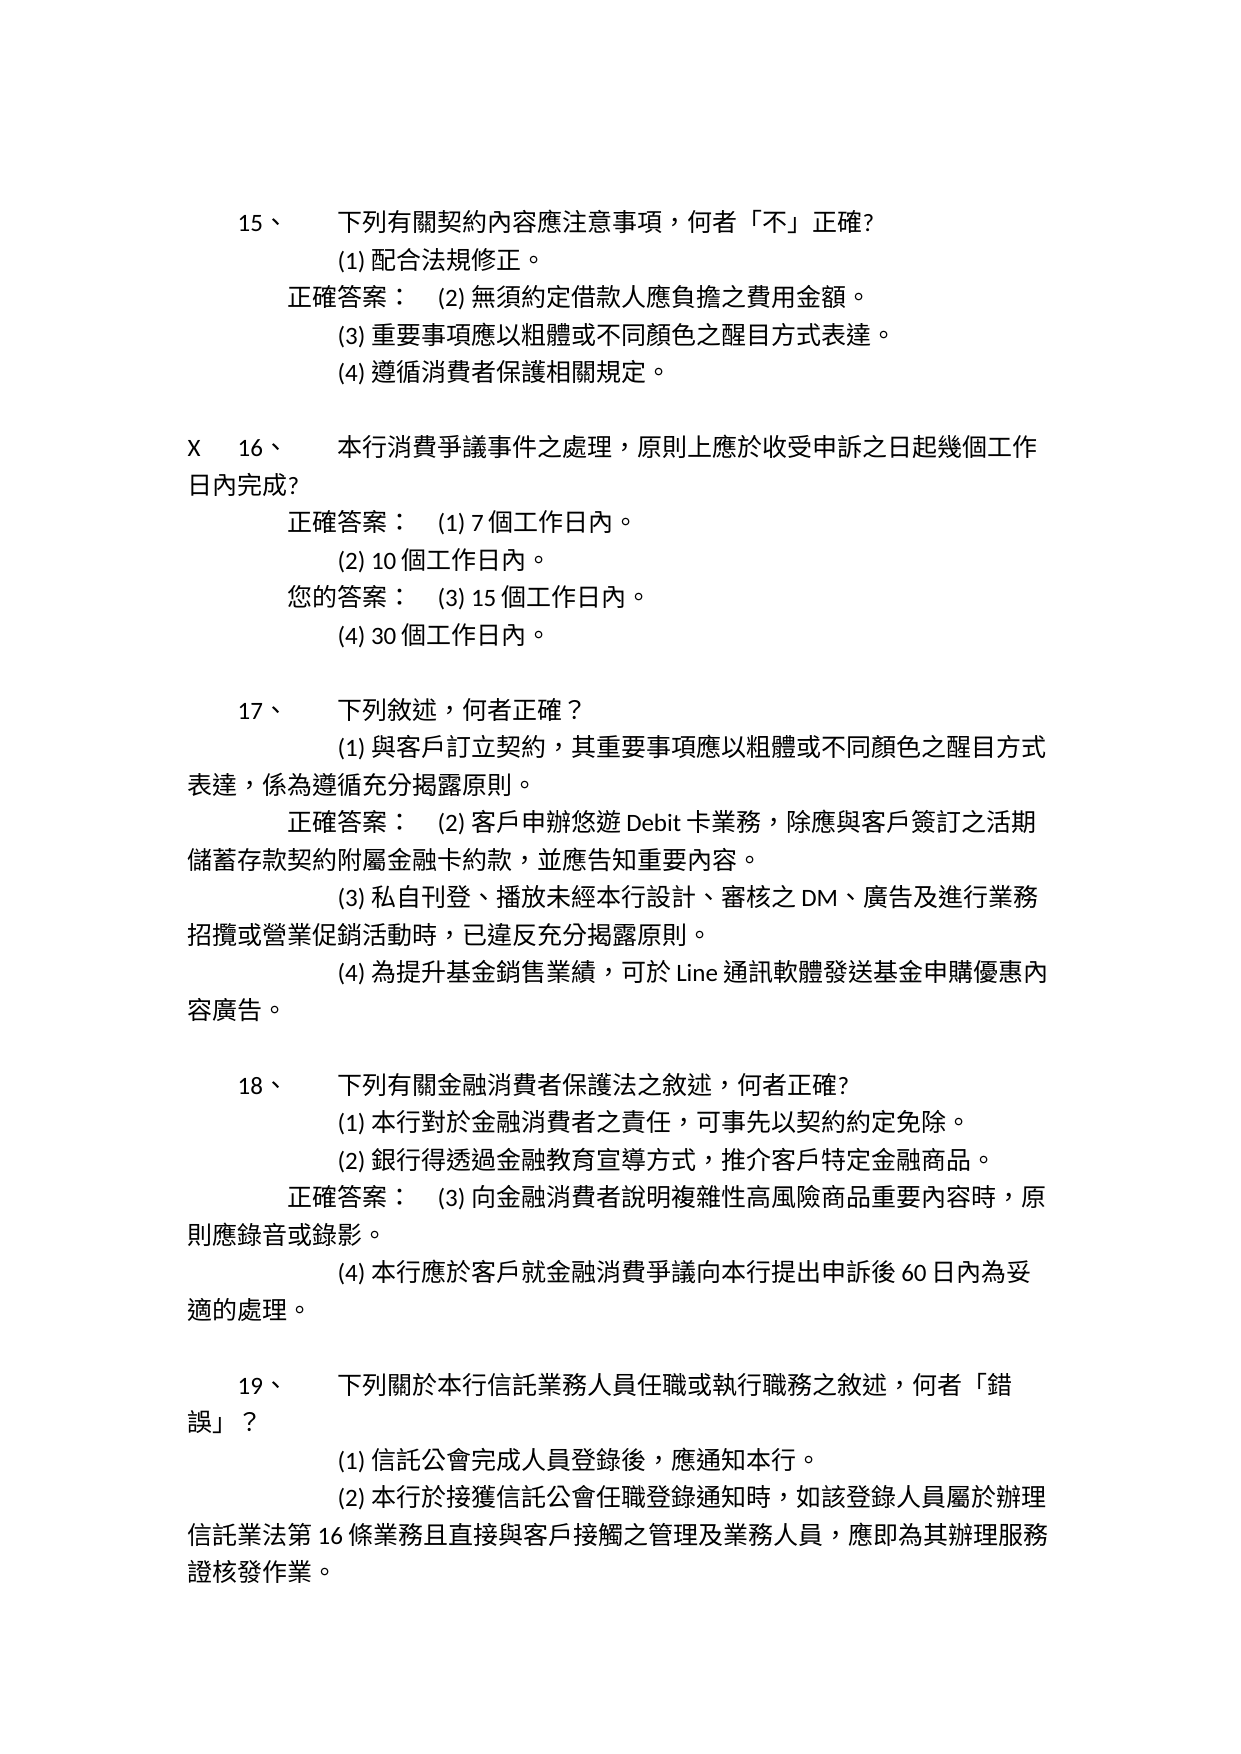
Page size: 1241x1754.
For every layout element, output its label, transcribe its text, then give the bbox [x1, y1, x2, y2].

text (3) 重要事項應以粗體或不同顏色之醒目方式表達。 [187, 314, 1053, 352]
text (4) 為提升基金銷售業績，可於Line通訊軟體發送基金申購優惠內容廣告。 [187, 952, 1053, 1027]
text (2) 本行於接獲信託公會任職登錄通知時，如該登錄人員屬於辦理信託業法第16條業務且直接與客戶接觸之管理及業務人員，應即為其辦理服務證核發作業。 [187, 1477, 1053, 1589]
text 正確答案： (2) 客戶申辦悠遊Debit卡業務，除應與客戶簽訂之活期儲蓄存款契約附屬金融卡約款，並應告知重要內容。 [187, 802, 1053, 877]
text (2) 銀行得透過金融教育宣導方式，推介客戶特定金融商品。 [187, 1139, 1053, 1177]
text 19、 下列關於本行信託業務人員任職或執行職務之敘述，何者「錯誤」？ [187, 1364, 1053, 1439]
text 18、 下列有關金融消費者保護法之敘述，何者正確? [187, 1064, 1053, 1102]
text (4) 本行應於客戶就金融消費爭議向本行提出申訴後60日內為妥適的處理。 [187, 1252, 1053, 1327]
text (2) 10個工作日內。 [187, 539, 1053, 577]
text 正確答案： (2) 無須約定借款人應負擔之費用金額。 [187, 277, 1053, 314]
text (4) 30個工作日內。 [187, 614, 1053, 652]
text 15、 下列有關契約內容應注意事項，何者「不」正確? [187, 202, 1053, 239]
text (4) 遵循消費者保護相關規定。 [187, 352, 1053, 389]
text (1) 與客戶訂立契約，其重要事項應以粗體或不同顏色之醒目方式表達，係為遵循充分揭露原則。 [187, 727, 1053, 802]
text 正確答案： (3) 向金融消費者說明複雜性高風險商品重要內容時，原則應錄音或錄影。 [187, 1177, 1053, 1252]
text (1) 本行對於金融消費者之責任，可事先以契約約定免除。 [187, 1102, 1053, 1139]
text 17、 下列敘述，何者正確？ [187, 689, 1053, 727]
text 正確答案： (1) 7個工作日內。 [187, 502, 1053, 539]
text (3) 私自刊登、播放未經本行設計、審核之DM、廣告及進行業務招攬或營業促銷活動時，已違反充分揭露原則。 [187, 877, 1053, 952]
text 您的答案： (3) 15個工作日內。 [187, 577, 1053, 614]
text (1) 信託公會完成人員登錄後，應通知本行。 [187, 1439, 1053, 1477]
text X 16、 本行消費爭議事件之處理，原則上應於收受申訴之日起幾個工作日內完成? [187, 427, 1053, 502]
text (1) 配合法規修正。 [187, 239, 1053, 277]
